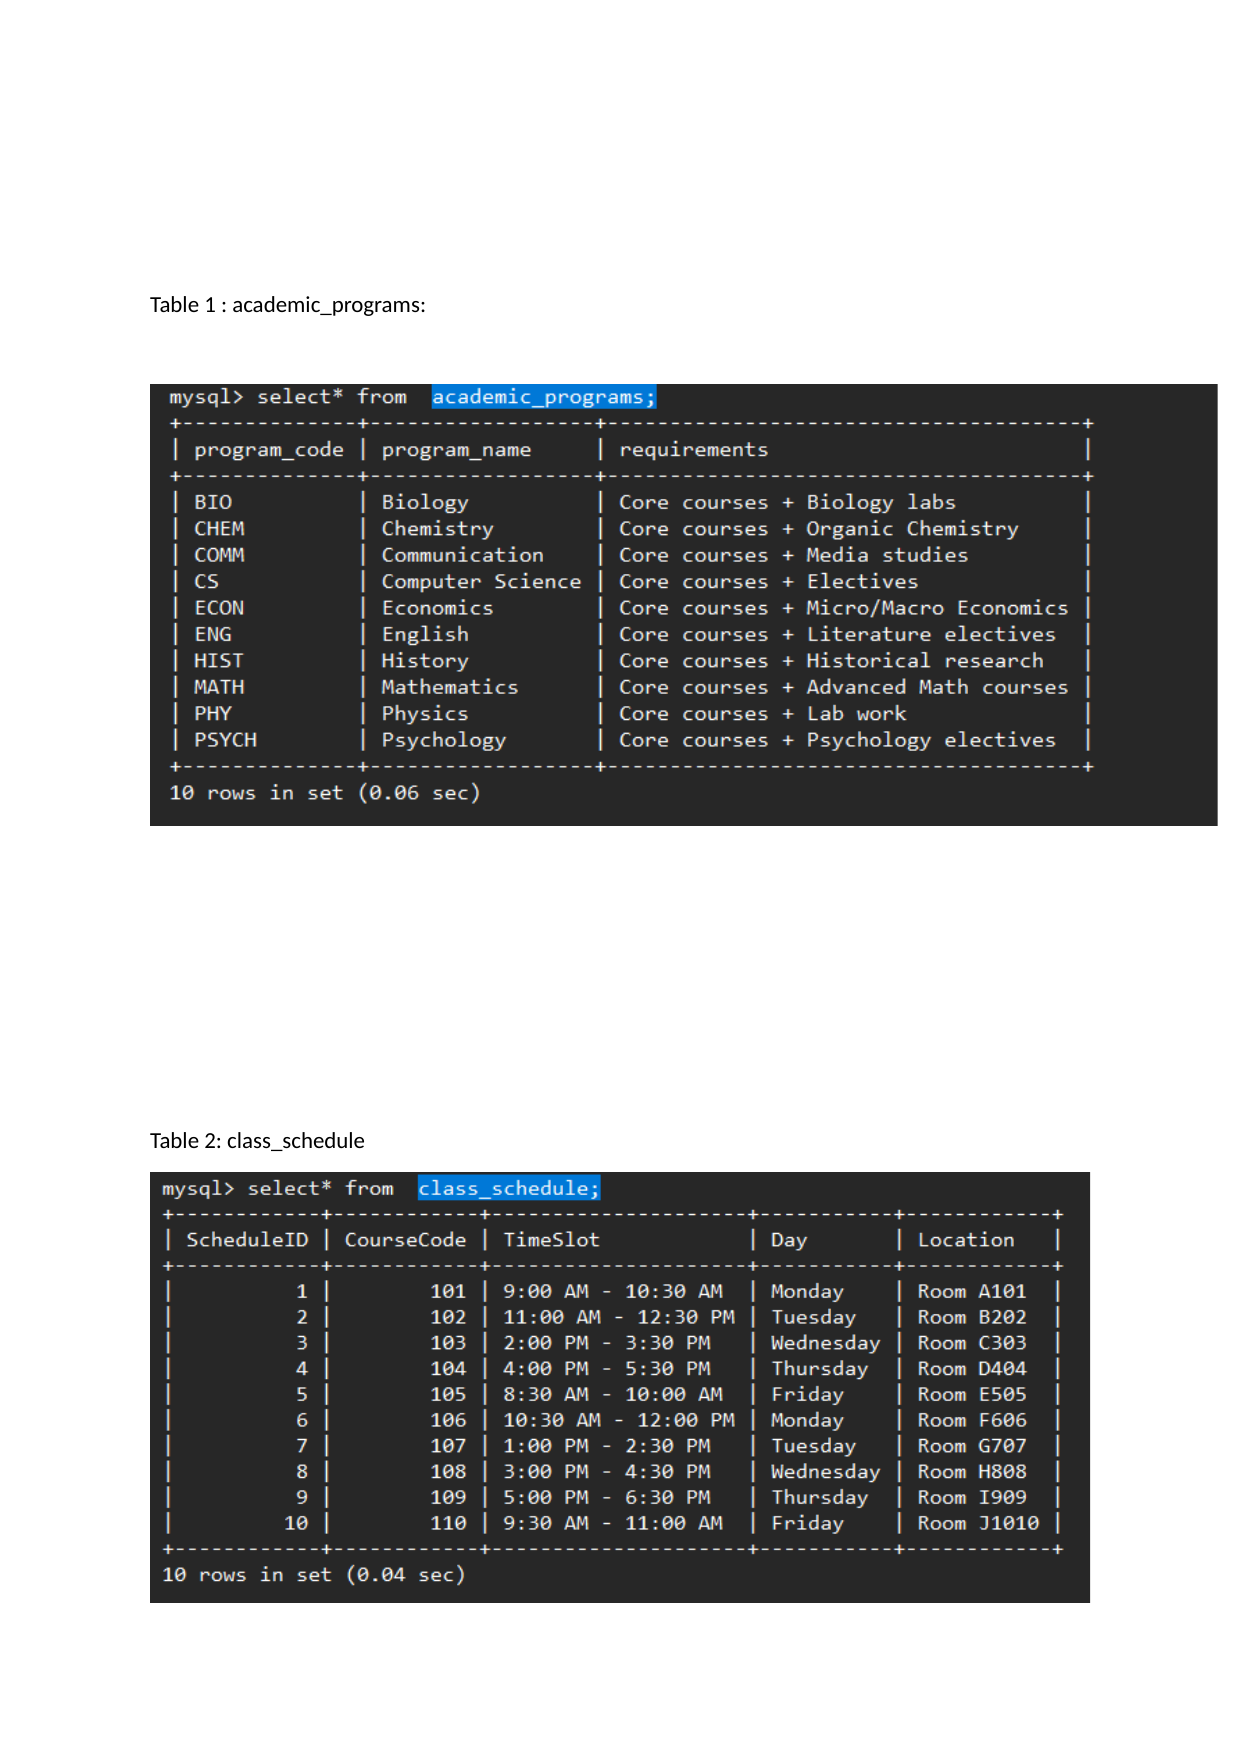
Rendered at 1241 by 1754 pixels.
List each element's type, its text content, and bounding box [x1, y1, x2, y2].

text Table 2: class_schedule [150, 1126, 1090, 1154]
text Table 1 : academic_programs: [150, 291, 1090, 319]
picture [150, 384, 1218, 826]
picture [150, 1172, 1091, 1603]
